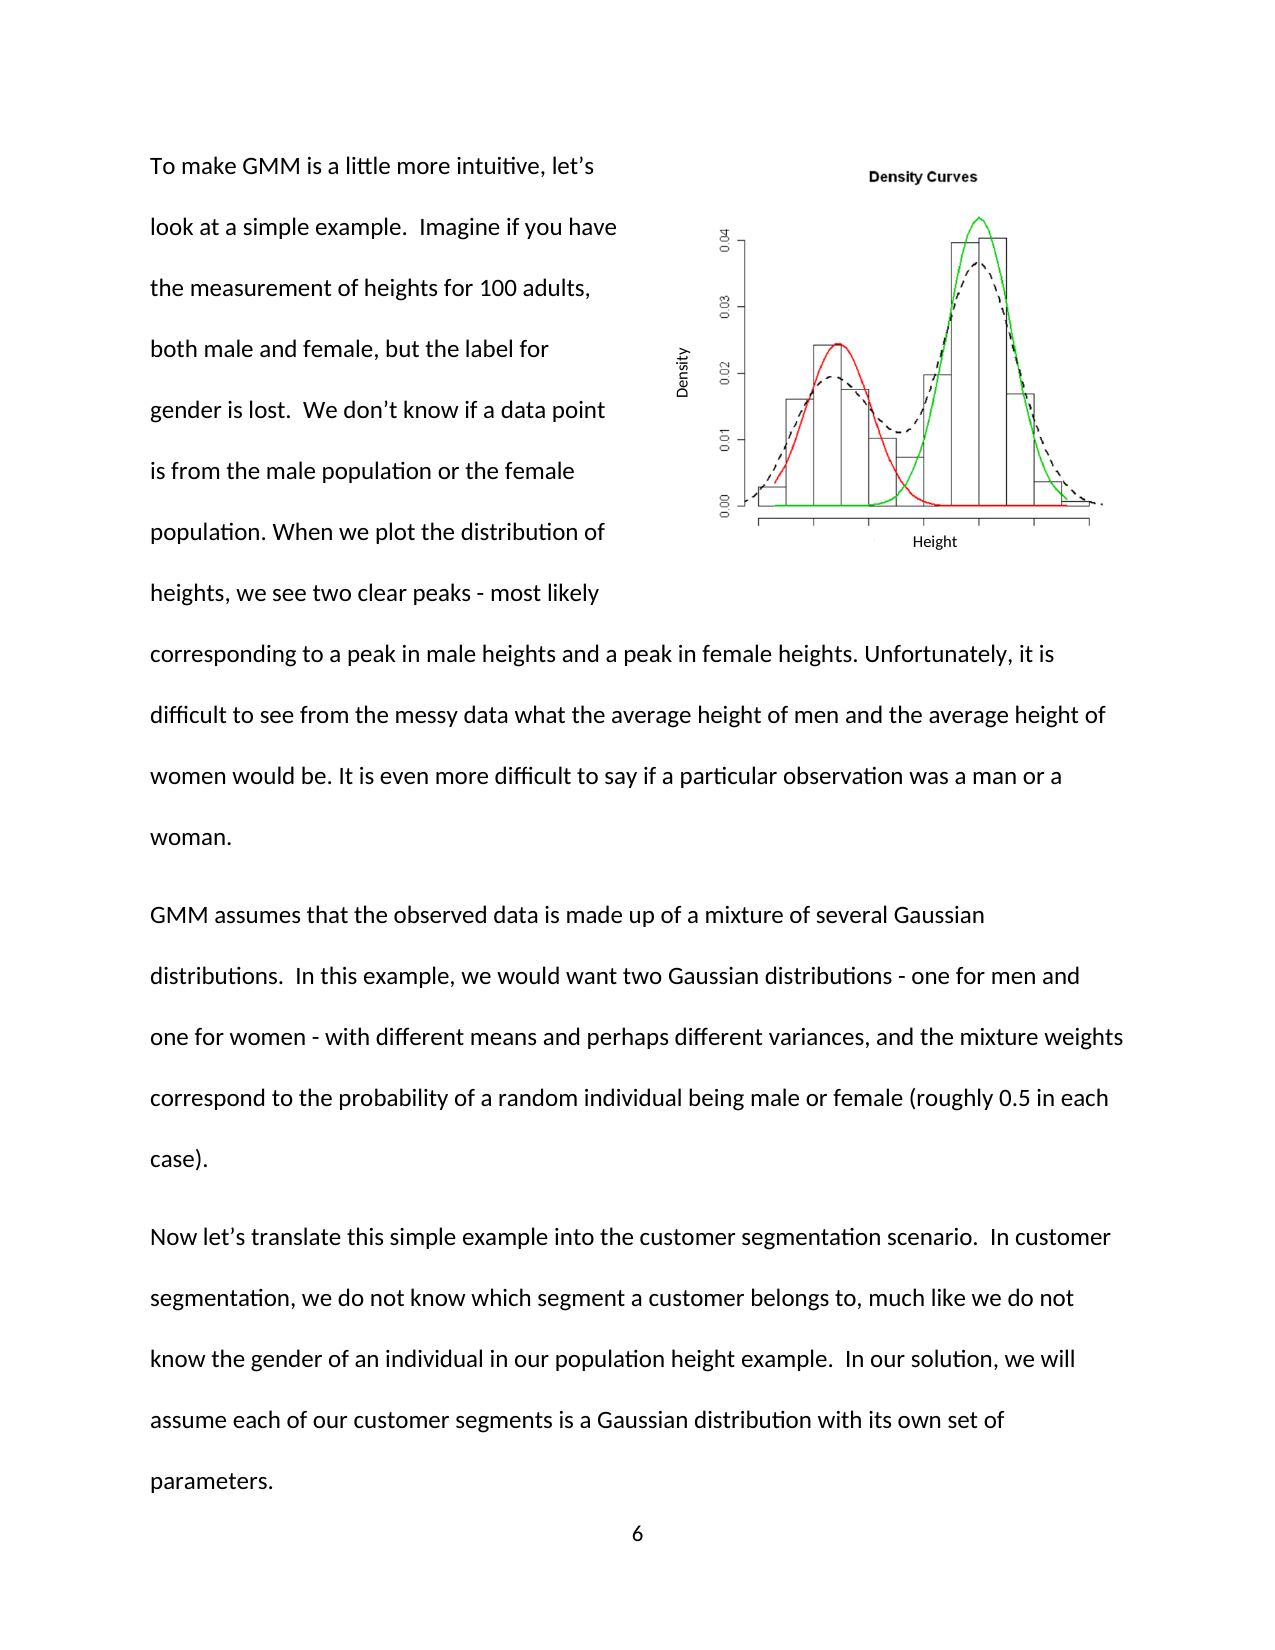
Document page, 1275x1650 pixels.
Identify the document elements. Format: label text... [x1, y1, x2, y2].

picture [641, 156, 1123, 597]
text GMM assumes that the observed data is made up of a mixture of several Gaussian distributions. In this example, we would want two Gaussian distributions - one for men and one for women - with different means and perhaps different variances, and the mixture weights correspond to the probability of a random individual being male or female (roughly 0.5 in each case). [150, 899, 1125, 1174]
text Now let’s translate this simple example into the customer segmentation scenario. In customer segmentation, we do not know which segment a customer belongs to, much like we do not know the gender of an individual in our population height example. In our solution, we will assume each of our customer segments is a Gaussian distribution with its own set of parameters. [150, 1221, 1125, 1496]
